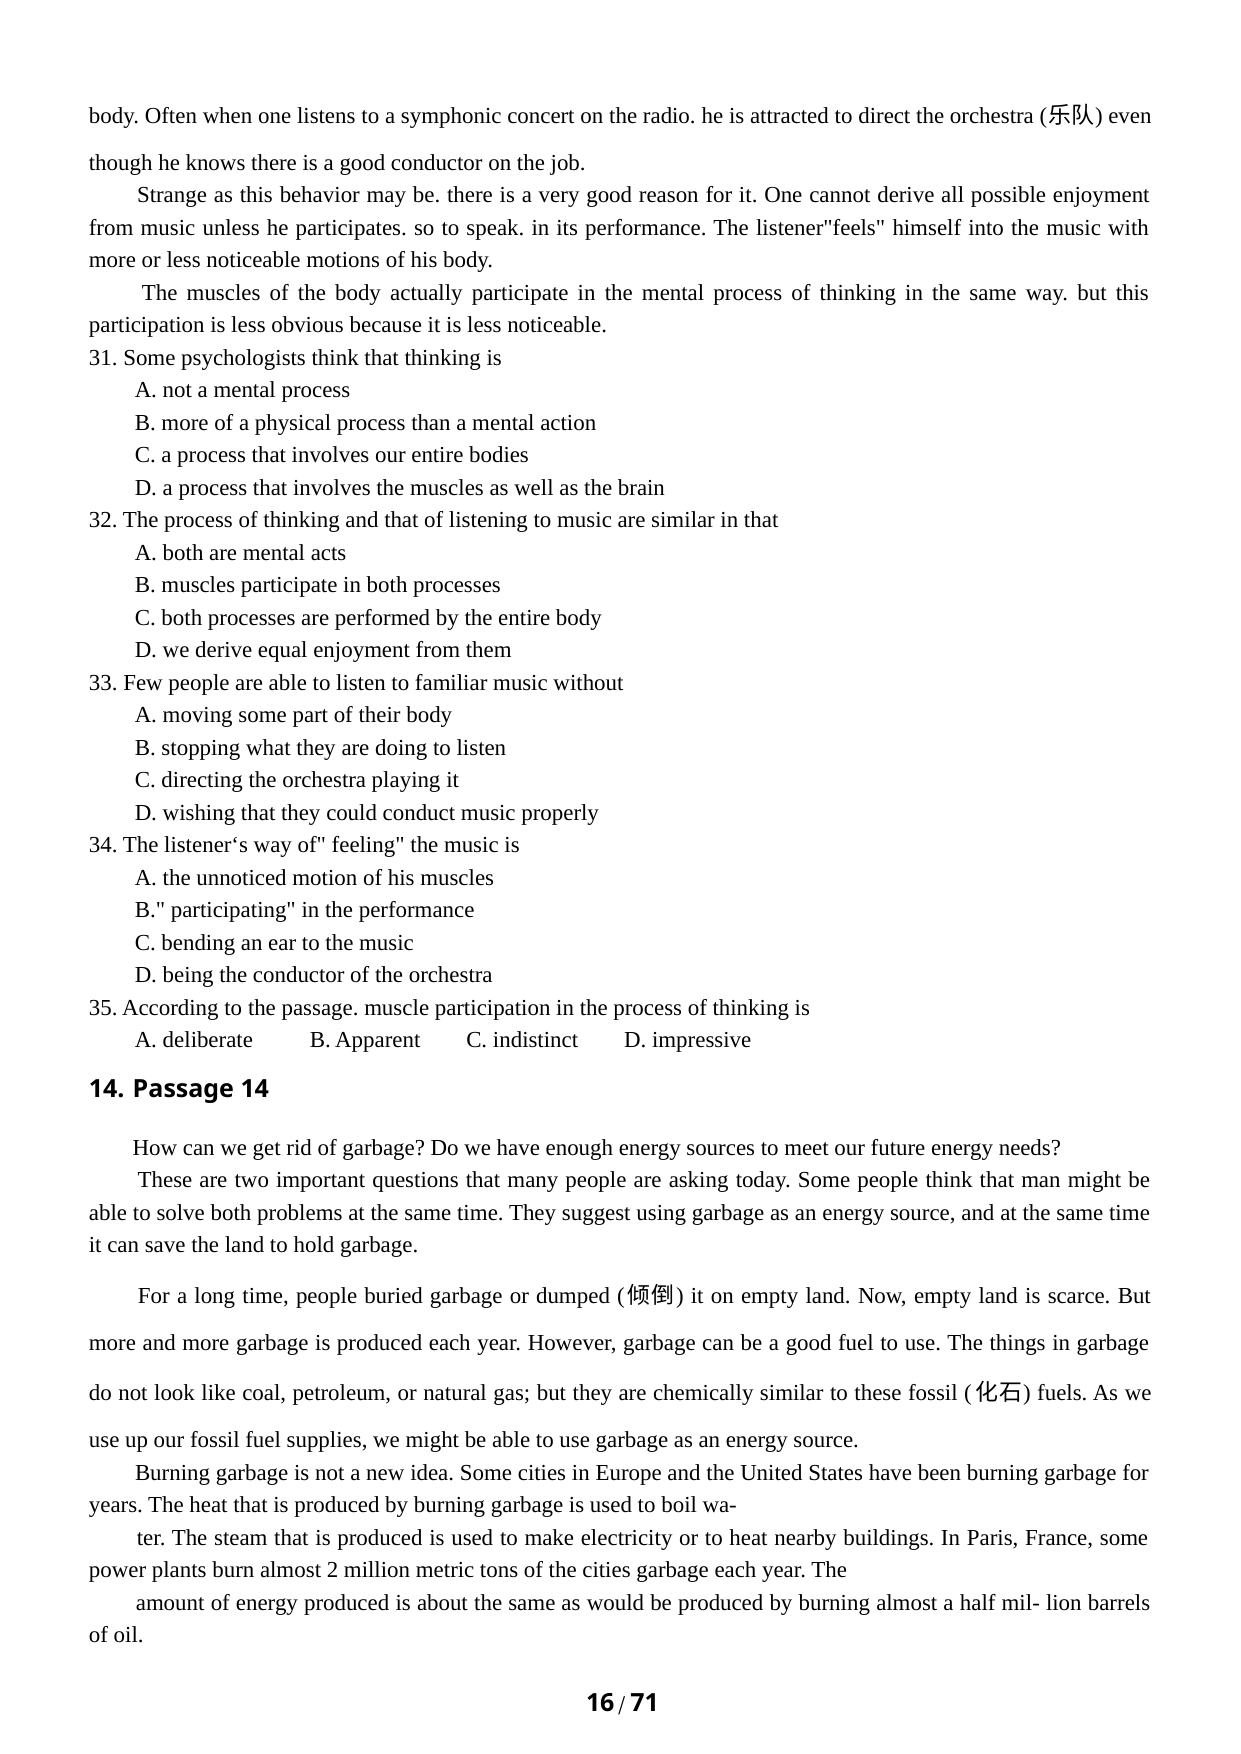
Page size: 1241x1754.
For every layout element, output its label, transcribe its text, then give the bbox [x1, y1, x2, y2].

text 32. The process of thinking and that of listening to music are similar in that [89, 503, 1152, 536]
text D. a process that involves the muscles as well as the brain [89, 471, 1152, 503]
text C. a process that involves our entire bodies [89, 438, 1152, 471]
text 33. Few people are able to listen to familiar music without [89, 666, 1152, 698]
text A. deliberate B. Apparent C. indistinct D. impressive [89, 1023, 1152, 1056]
text Burning garbage is not a new idea. Some cities in Europe and the United States have been burning garbage for years. The heat that is produced by burning garbage is used to boil wa- [89, 1456, 1152, 1521]
text For a long time, people buried garbage or dumped (倾倒) it on empty land. Now, empty land is scarce. But more and more garbage is produced each year. However, garbage can be a good fuel to use. The things in garbage do not look like coal, petroleum, or natural gas; but they are chemically similar to these fossil (化石) fuels. As we use up our fossil fuel supplies, we might be able to use garbage as an energy source. [89, 1261, 1152, 1456]
text D. being the conductor of the orchestra [89, 958, 1152, 991]
text A. moving some part of their body [89, 698, 1152, 731]
text 31. Some psychologists think that thinking is [89, 341, 1152, 373]
text B. stopping what they are doing to listen [89, 731, 1152, 763]
text B. muscles participate in both processes [89, 568, 1152, 601]
text A. the unnoticed motion of his muscles [89, 861, 1152, 893]
text amount of energy produced is about the same as would be produced by burning almost a half mil- lion barrels of oil. [89, 1586, 1152, 1651]
text How can we get rid of garbage? Do we have enough energy sources to meet our future energy needs? [89, 1131, 1152, 1163]
text A. not a mental process [89, 373, 1152, 406]
text D. wishing that they could conduct music properly [89, 796, 1152, 828]
text B. more of a physical process than a mental action [89, 406, 1152, 438]
text 35. According to the passage. muscle participation in the process of thinking is [89, 991, 1152, 1023]
text 34. The listener‘s way of" feeling" the music is [89, 828, 1152, 861]
text C. directing the orchestra playing it [89, 763, 1152, 796]
text D. we derive equal enjoyment from them [89, 633, 1152, 666]
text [89, 81, 1152, 178]
text ter. The steam that is produced is used to make electricity or to heat nearby buildings. In Paris, France, some power plants burn almost 2 million metric tons of the cities garbage each year. The [89, 1521, 1152, 1586]
text B." participating" in the performance [89, 893, 1152, 926]
text C. both processes are performed by the entire body [89, 601, 1152, 633]
text The muscles of the body actually participate in the mental process of thinking in the same way. but this participation is less obvious because it is less noticeable. [89, 276, 1152, 341]
text These are two important questions that many people are asking today. Some people think that man might be able to solve both problems at the same time. They suggest using garbage as an energy source, and at the same time it can save the land to hold garbage. [89, 1163, 1152, 1261]
text A. both are mental acts [89, 536, 1152, 568]
text Strange as this behavior may be. there is a very good reason for it. One cannot derive all possible enjoyment from music unless he participates. so to speak. in its performance. The listener"feels" himself into the music with more or less noticeable motions of his body. [89, 178, 1152, 276]
subtitle Passage 14 [89, 1056, 1152, 1121]
text C. bending an ear to the music [89, 926, 1152, 958]
